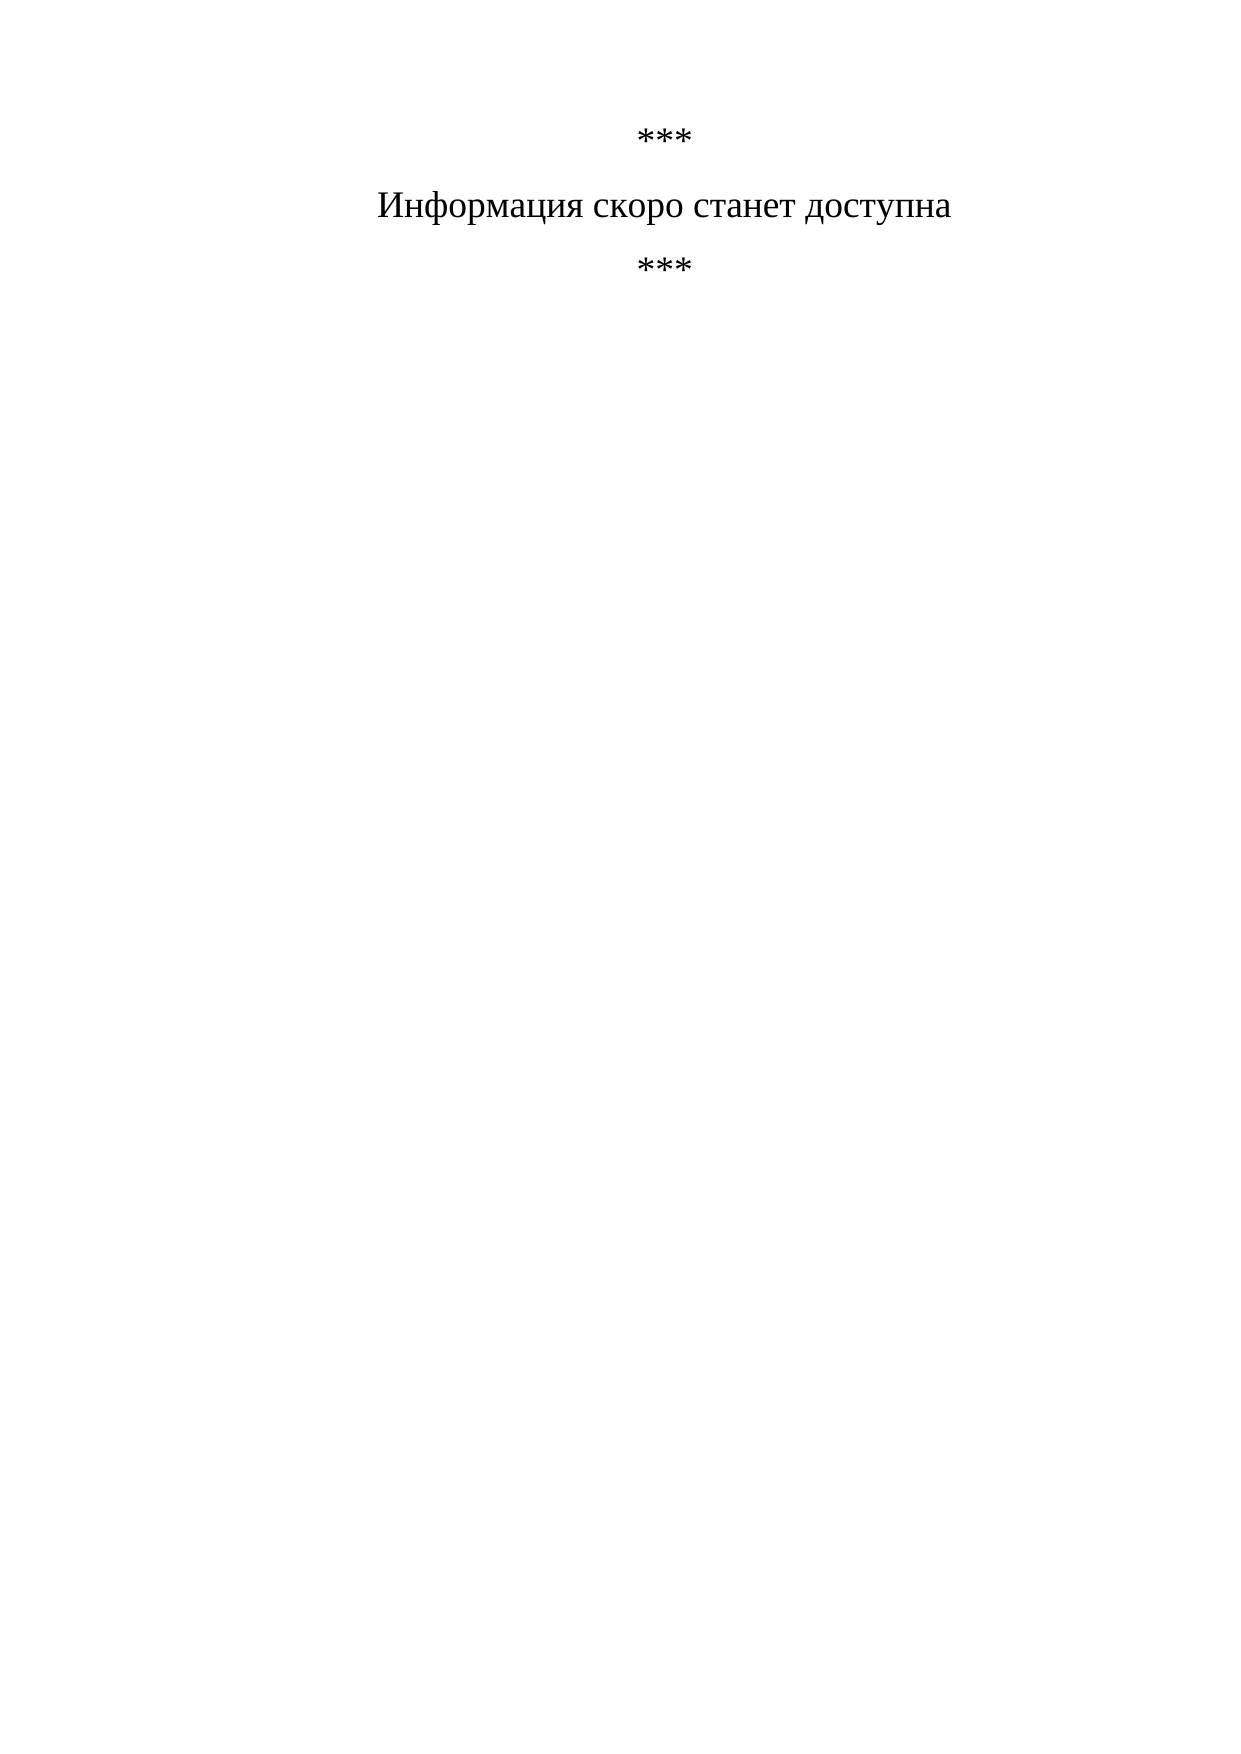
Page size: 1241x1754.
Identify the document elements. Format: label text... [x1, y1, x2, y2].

text Информация скоро станет доступна [177, 183, 1152, 226]
text *** [177, 118, 1152, 161]
text *** [177, 247, 1152, 291]
